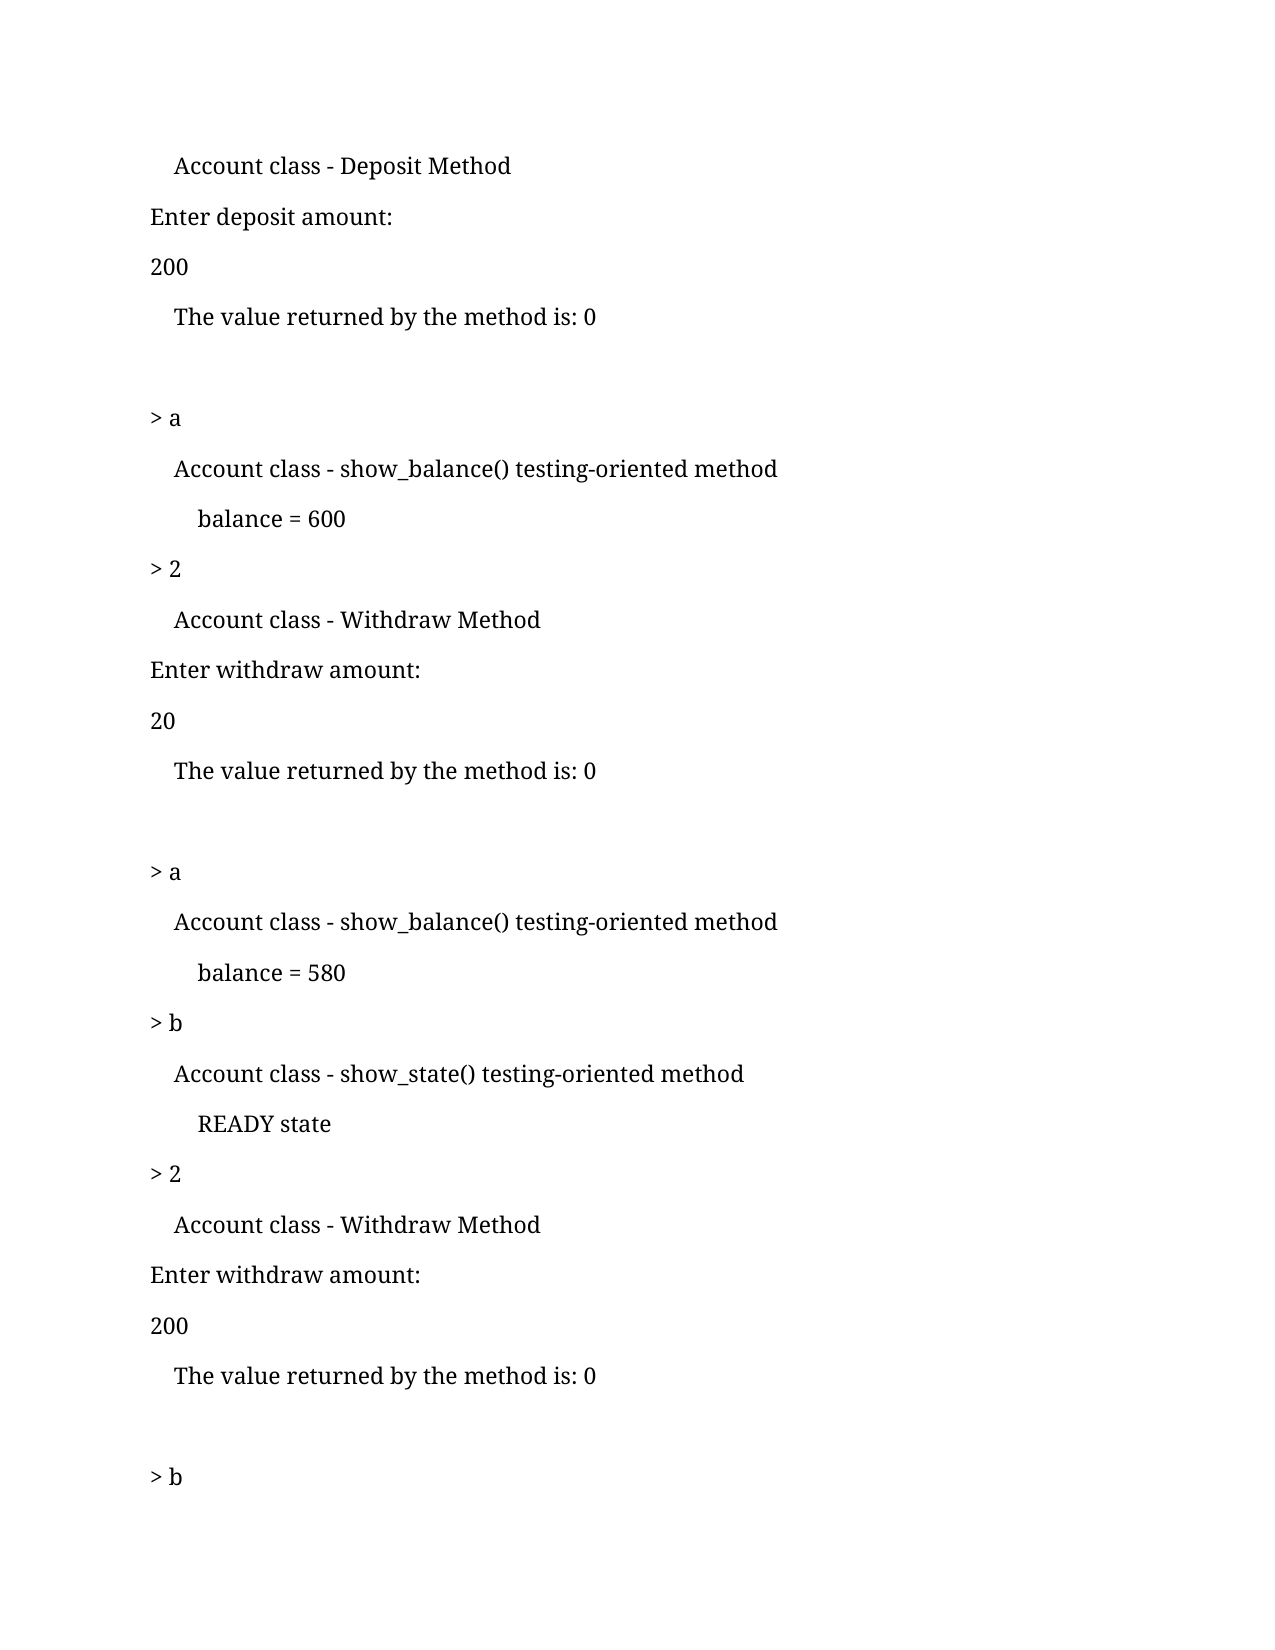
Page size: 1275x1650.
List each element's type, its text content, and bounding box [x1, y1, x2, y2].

text Account class - Withdraw Method [150, 1209, 1125, 1240]
text Enter deposit amount: [150, 200, 1125, 232]
text Account class - show_balance() testing-oriented method [150, 906, 1125, 937]
text > 2 [150, 1158, 1125, 1189]
text > a [150, 402, 1125, 433]
text Account class - show_state() testing-oriented method [150, 1057, 1125, 1089]
text Account class - Withdraw Method [150, 604, 1125, 635]
text Enter withdraw amount: [150, 1259, 1125, 1290]
text Account class - Deposit Method [150, 150, 1125, 181]
text The value returned by the method is: 0 [150, 755, 1125, 786]
text > b [150, 1007, 1125, 1038]
text Account class - show_balance() testing-oriented method [150, 452, 1125, 484]
text > 2 [150, 553, 1125, 584]
text The value returned by the method is: 0 [150, 1360, 1125, 1391]
text 200 [150, 251, 1125, 282]
text The value returned by the method is: 0 [150, 301, 1125, 332]
text READY state [150, 1108, 1125, 1139]
text balance = 580 [150, 957, 1125, 988]
text 200 [150, 1309, 1125, 1341]
text balance = 600 [150, 503, 1125, 534]
text 20 [150, 704, 1125, 736]
text > b [150, 1461, 1125, 1492]
text Enter withdraw amount: [150, 654, 1125, 685]
text > a [150, 856, 1125, 887]
